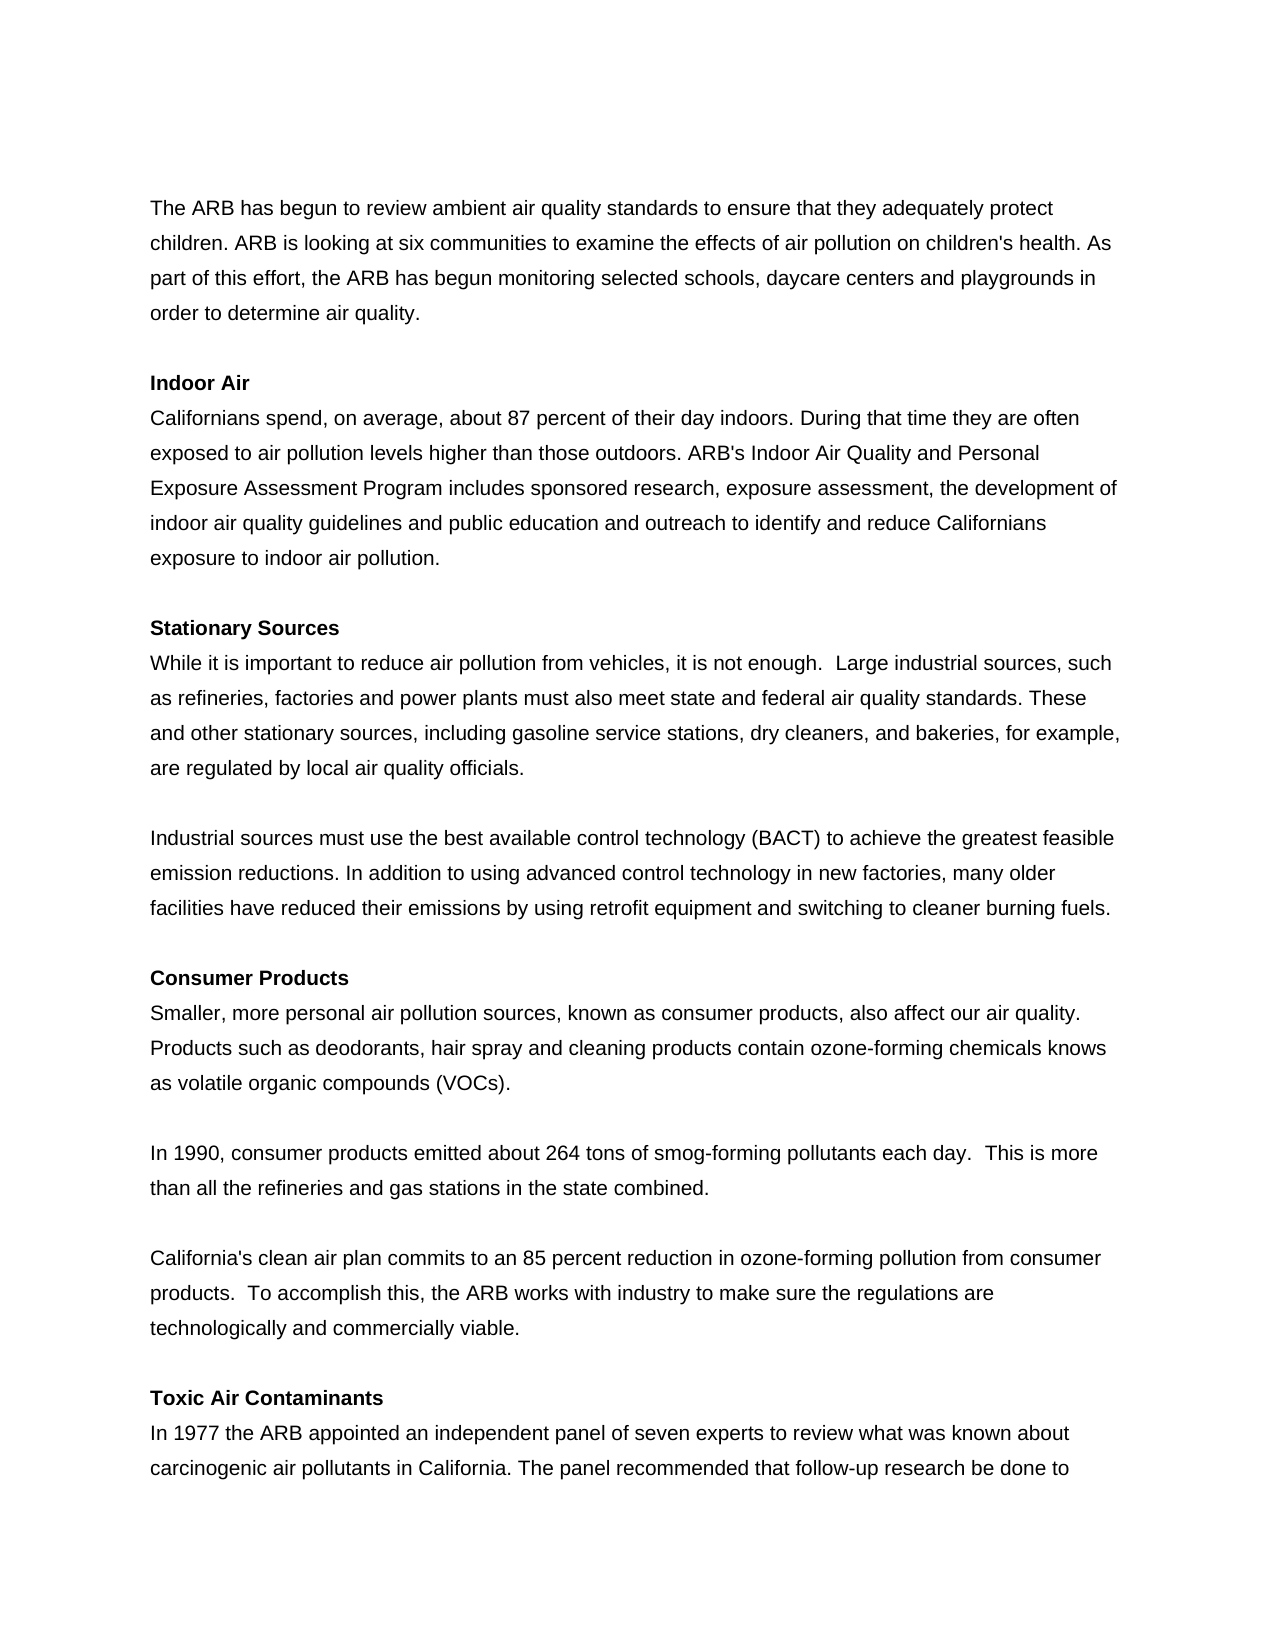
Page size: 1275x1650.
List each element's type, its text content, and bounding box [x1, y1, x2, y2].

text Consumer Products Smaller, more personal air pollution sources, known as consumer products, also affect our air quality. Products such as deodorants, hair spray and cleaning products contain ozone-forming chemicals knows as volatile organic compounds (VOCs). In 1990, consumer products emitted about 264 tons of smog-forming pollutants each day. This is more than all the refineries and gas stations in the state combined. California's clean air plan commits to an 85 percent reduction in ozone-forming pollution from consumer products. To accomplish this, the ARB works with industry to make sure the regulations are technologically and commercially viable. [150, 955, 1125, 1340]
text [150, 1375, 1125, 1480]
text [150, 150, 1125, 920]
